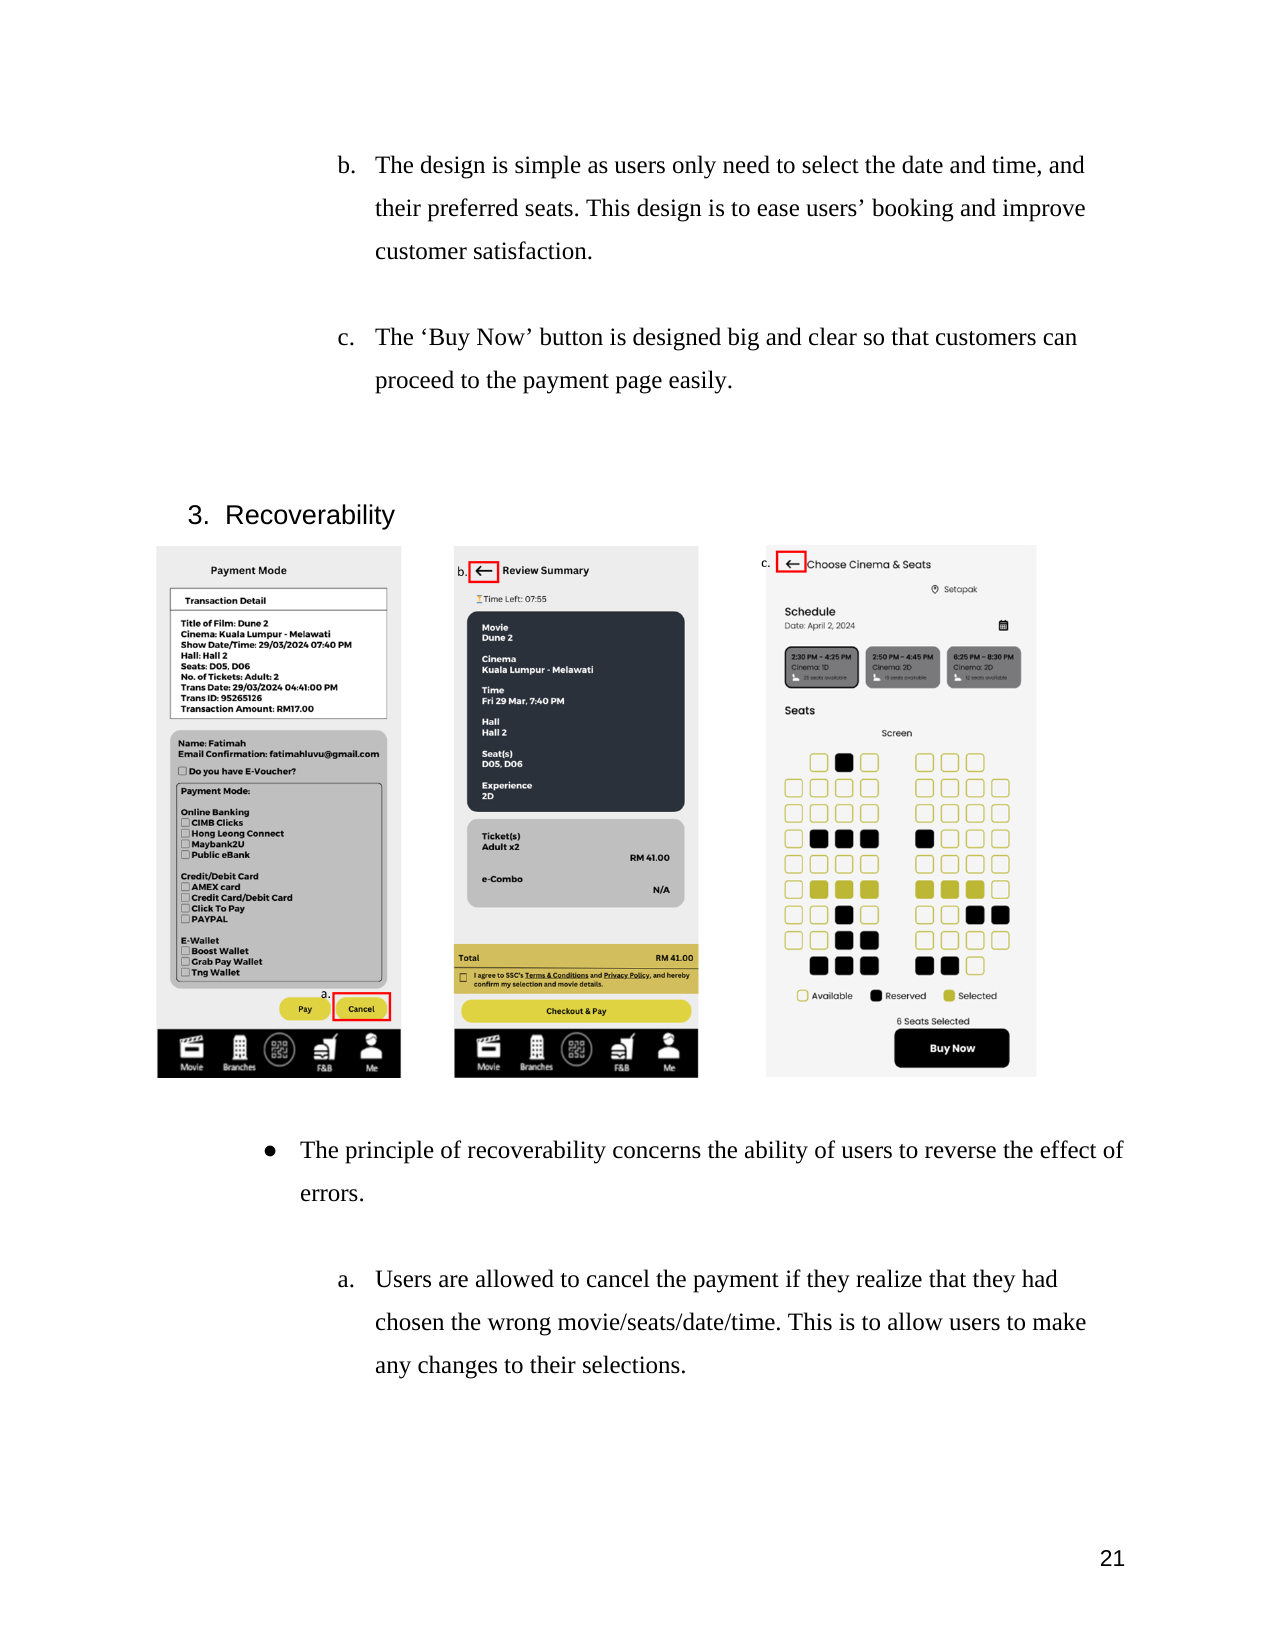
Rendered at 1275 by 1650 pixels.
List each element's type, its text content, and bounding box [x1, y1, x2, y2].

picture [156, 545, 1050, 1078]
list The principle of recoverability concerns the ability of users to reverse the effect of errors. [262, 1135, 1125, 1207]
list The design is simple as users only need to select the date and time, and their preferred seats. This design is to ease users’ booking and improve customer satisfaction. [337, 150, 1125, 265]
list Users are allowed to cancel the payment if they realize that they had chosen the wrong movie/seats/date/time. This is to allow users to make any changes to their selections. [337, 1264, 1125, 1379]
list The ‘Buy Now’ button is designed big and clear so that customers can proceed to the payment page easily. [337, 322, 1125, 394]
subtitle Recoverability [187, 499, 1125, 530]
